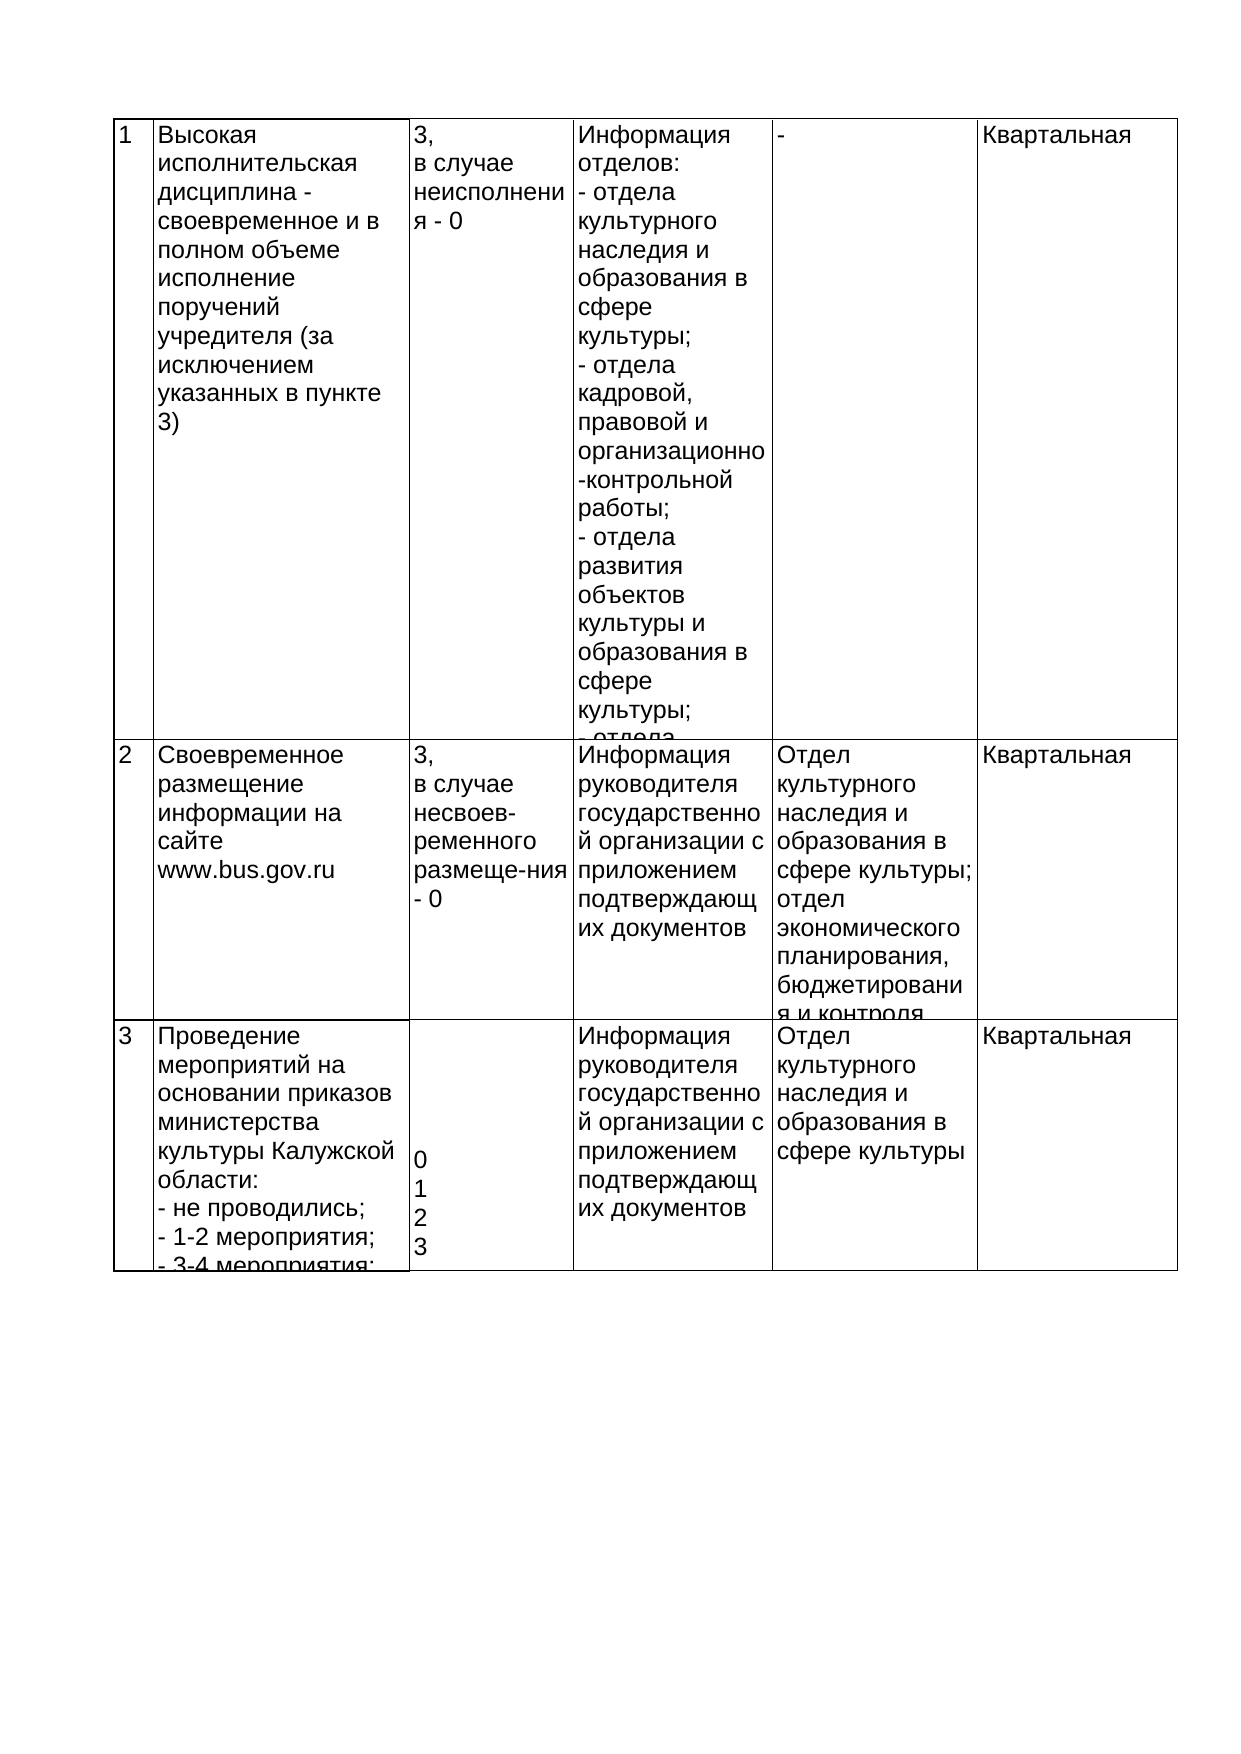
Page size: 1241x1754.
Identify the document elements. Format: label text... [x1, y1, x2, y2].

table_cell Квартальная [978, 1020, 1177, 1270]
table_cell Своевременное размещение информации на сайте www.bus.gov.ru [154, 740, 409, 1019]
table_cell Отдел культурного наследия и образования в сфере культуры; отдел экономического планирования, бюджетирования и контроля [773, 740, 977, 1019]
table_cell 3, в случае несвоев-ременного размеще-ния - 0 [410, 740, 573, 1019]
table_cell 3, в случае неисполнения - 0 [410, 119, 573, 738]
table_cell 3 [115, 1021, 153, 1270]
table_cell 0 1 2 3 [410, 1020, 573, 1270]
table_cell Квартальная [978, 119, 1177, 738]
table_cell Информация отделов: - отдела культурного наследия и образования в сфере культуры; - отдела кадровой, правовой и организационно-контрольной работы; - отдела развития объектов культуры и образования в сфере культуры; - отдела экономического планирования, бюджетирования и контроля [574, 119, 772, 738]
table_cell Проведение мероприятий на основании приказов министерства культуры Калужской области: - не проводились; - 1-2 мероприятия; - 3-4 мероприятия; - 5 и более мероприятий [154, 1021, 409, 1270]
table_cell 1 [115, 120, 153, 738]
table_cell Высокая исполнительская дисциплина - своевременное и в полном объеме исполнение поручений учредителя (за исключением указанных в пункте 3) [154, 120, 409, 738]
table_cell Информация руководителя государственной организации с приложением подтверждающих документов [574, 740, 772, 1019]
table_cell Отдел культурного наследия и образования в сфере культуры [773, 1020, 977, 1270]
table_cell Квартальная [978, 740, 1177, 1019]
table_cell - [773, 119, 977, 738]
table_cell 2 [115, 740, 153, 1019]
table_cell Информация руководителя государственной организации с приложением подтверждающих документов [574, 1020, 772, 1270]
